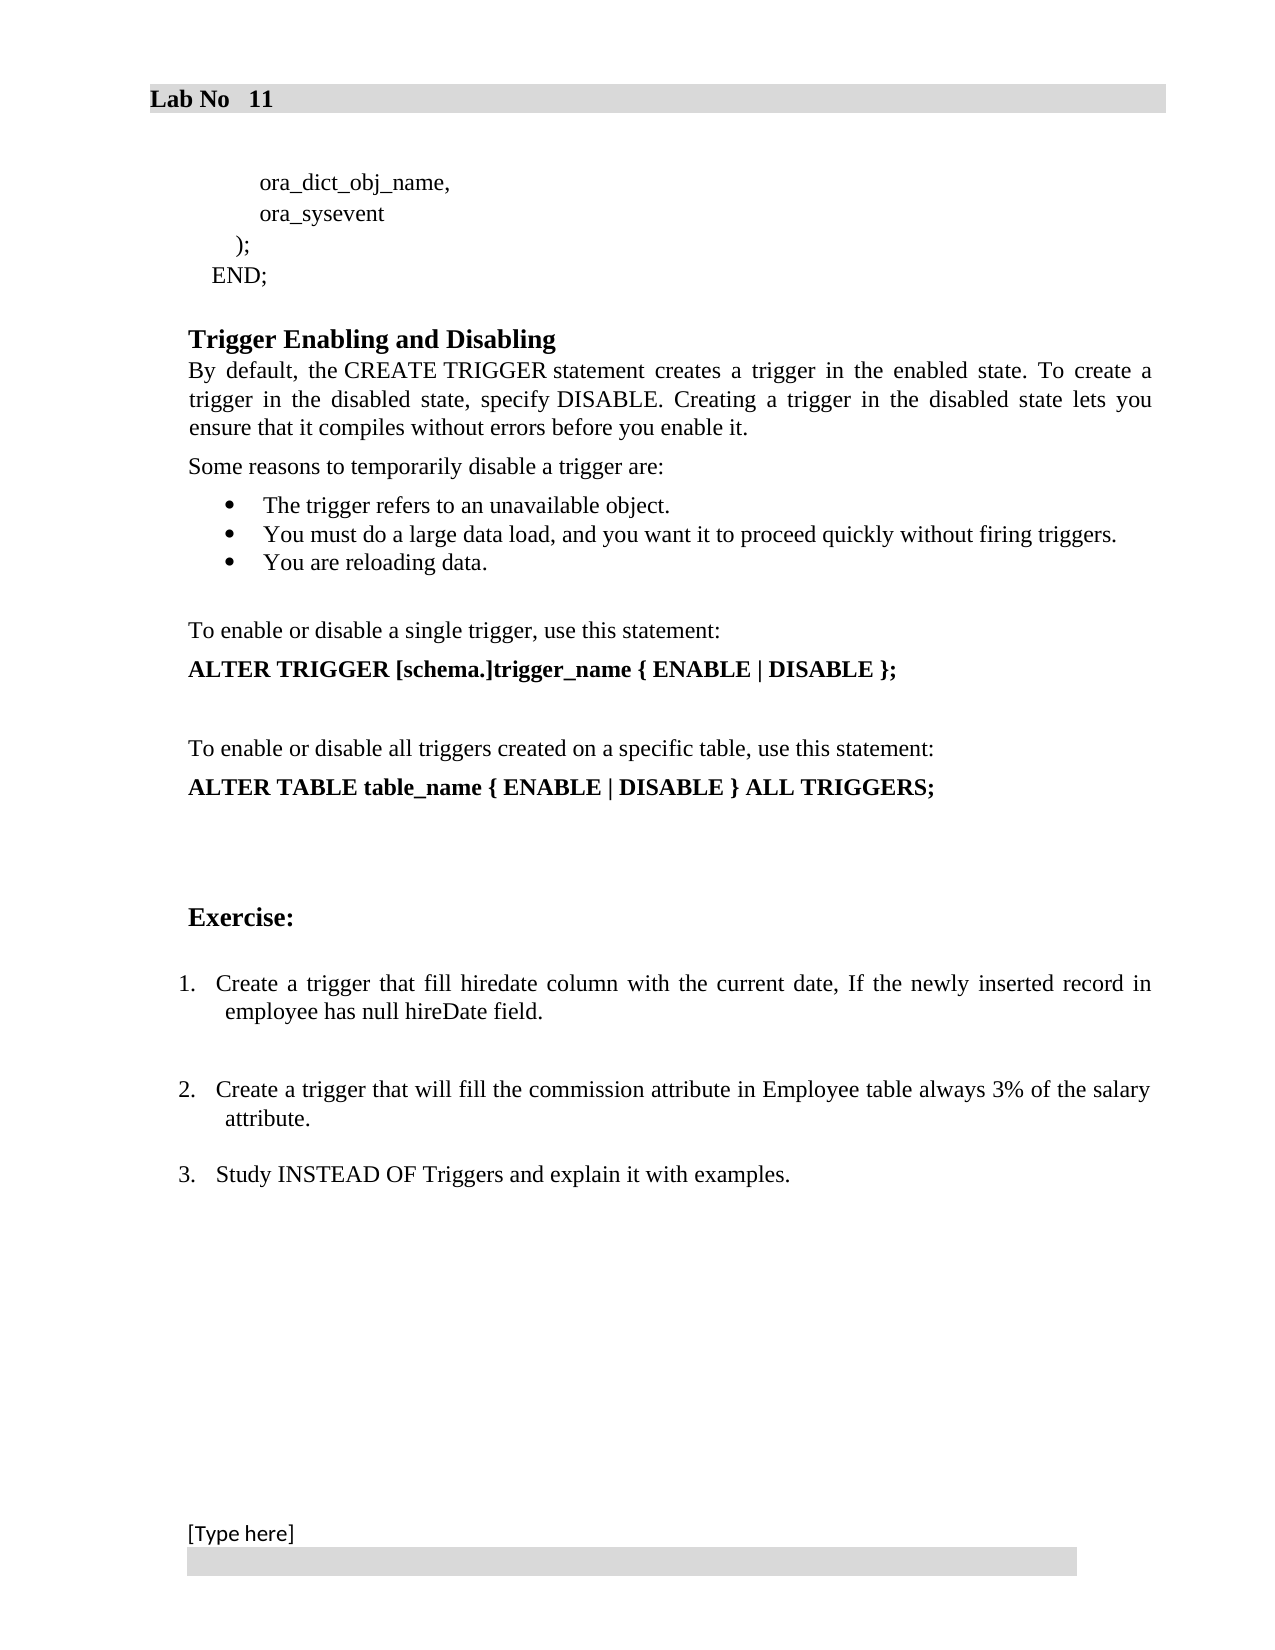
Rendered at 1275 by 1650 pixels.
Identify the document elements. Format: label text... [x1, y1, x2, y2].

list You are reloading data. [225, 548, 1153, 576]
list The trigger refers to an unavailable object. [225, 491, 1153, 519]
text ALTER TRIGGER [schema.]trigger_name { ENABLE | DISABLE }; [188, 655, 1153, 683]
text ALTER TABLE table_name { ENABLE | DISABLE } ALL TRIGGERS; [188, 773, 1153, 800]
text ora_dict_obj_name, [187, 167, 1153, 195]
text To enable or disable all triggers created on a specific table, use this statement: [188, 733, 1153, 761]
text By default, the CREATE TRIGGER statement creates a trigger in the enabled state. To create a trigger in the disabled state, specify DISABLE. Creating a trigger in the disabled state lets you ensure that it compiles without errors before you enable it. [188, 356, 1153, 441]
list Study INSTEAD OF Triggers and explain it with examples. [178, 1160, 1153, 1188]
list You must do a large data load, and you want it to proceed quickly without firing triggers. [225, 520, 1153, 547]
text ora_sysevent [187, 198, 1153, 226]
text Exercise: [188, 901, 1153, 933]
list Create a trigger that fill hiredate column with the current date, If the newly inserted record in employee has null hireDate field. [178, 968, 1153, 1024]
text END; [187, 261, 1153, 288]
text Some reasons to temporarily disable a trigger are: [188, 452, 1153, 480]
text Trigger Enabling and Disabling [188, 323, 1153, 354]
text ); [187, 229, 1153, 257]
list Create a trigger that will fill the commission attribute in Employee table always 3% of the salary attribute. [178, 1075, 1153, 1131]
text To enable or disable a single trigger, use this statement: [188, 616, 1153, 643]
